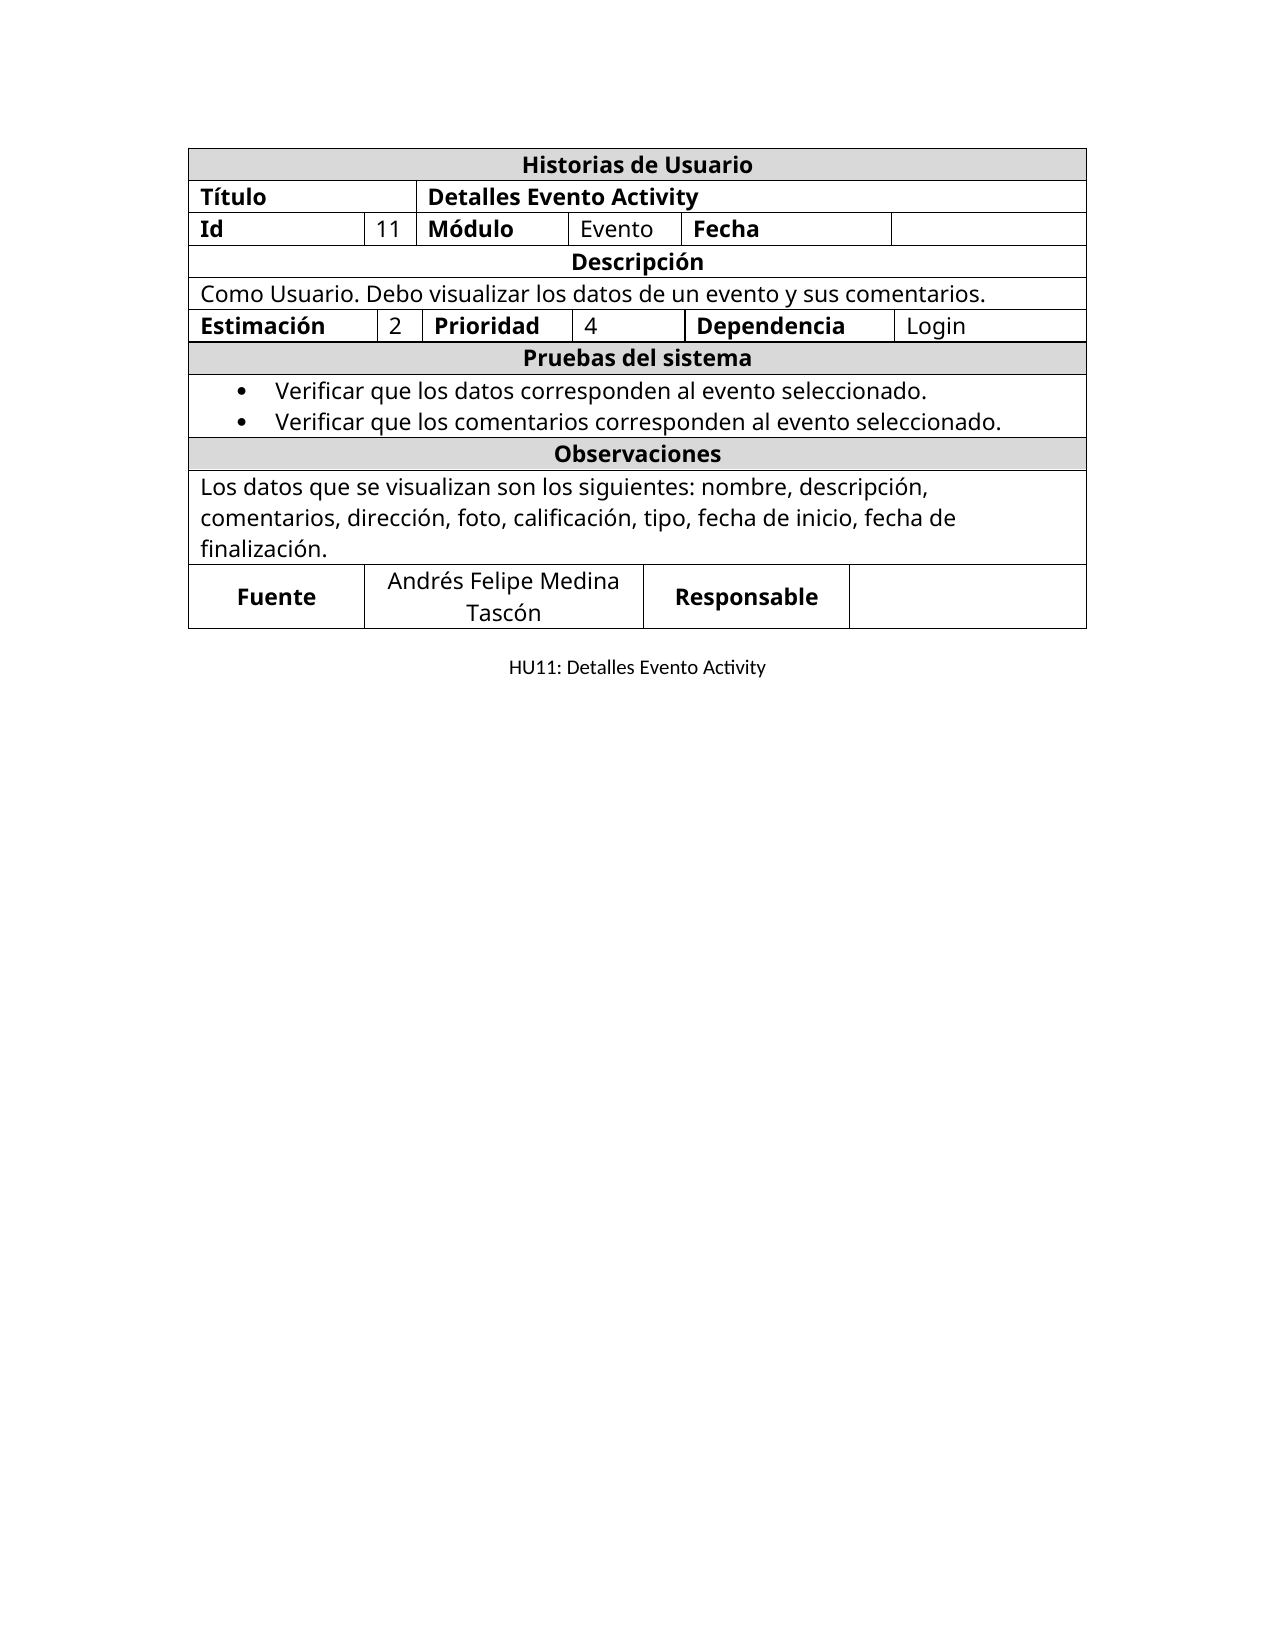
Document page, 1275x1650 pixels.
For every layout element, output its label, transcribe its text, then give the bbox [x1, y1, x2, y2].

table_cell Los datos que se visualizan son los siguientes: nombre, descripción, comentarios, dirección, foto, calificación, tipo, fecha de inicio, fecha de finalización. [189, 471, 1086, 564]
table_cell Descripción [189, 246, 1086, 277]
text HU11: Detalles Evento Activity [177, 654, 1098, 680]
table_cell Responsable [644, 565, 849, 628]
table_cell Detalles Evento Activity [417, 181, 1086, 212]
table_cell Fuente [189, 565, 364, 628]
table_cell Andrés Felipe Medina Tascón [365, 565, 643, 628]
table_cell Título [189, 181, 416, 212]
table_cell 11 [365, 213, 416, 244]
table_cell Login [895, 310, 1086, 341]
table_cell Módulo [417, 213, 568, 244]
table_cell Prioridad [423, 310, 572, 341]
table_cell [850, 565, 1086, 628]
table_cell Id [189, 213, 364, 244]
table_cell Observaciones [189, 438, 1086, 469]
table_cell Como Usuario. Debo visualizar los datos de un evento y sus comentarios. [189, 278, 1086, 309]
table_cell 4 [573, 310, 684, 341]
table_cell 2 [378, 310, 422, 341]
table_cell Dependencia [686, 310, 894, 341]
table_cell [892, 213, 1086, 244]
table_header Historias de Usuario [189, 149, 1086, 180]
table_cell Pruebas del sistema [189, 343, 1086, 374]
table_cell Verificar que los datos corresponden al evento seleccionado. Verificar que los comentarios corresponden al evento seleccionado. [189, 375, 1086, 437]
table_cell Fecha [682, 213, 891, 244]
table_cell Estimación [189, 310, 377, 341]
table_cell Evento [569, 213, 681, 244]
